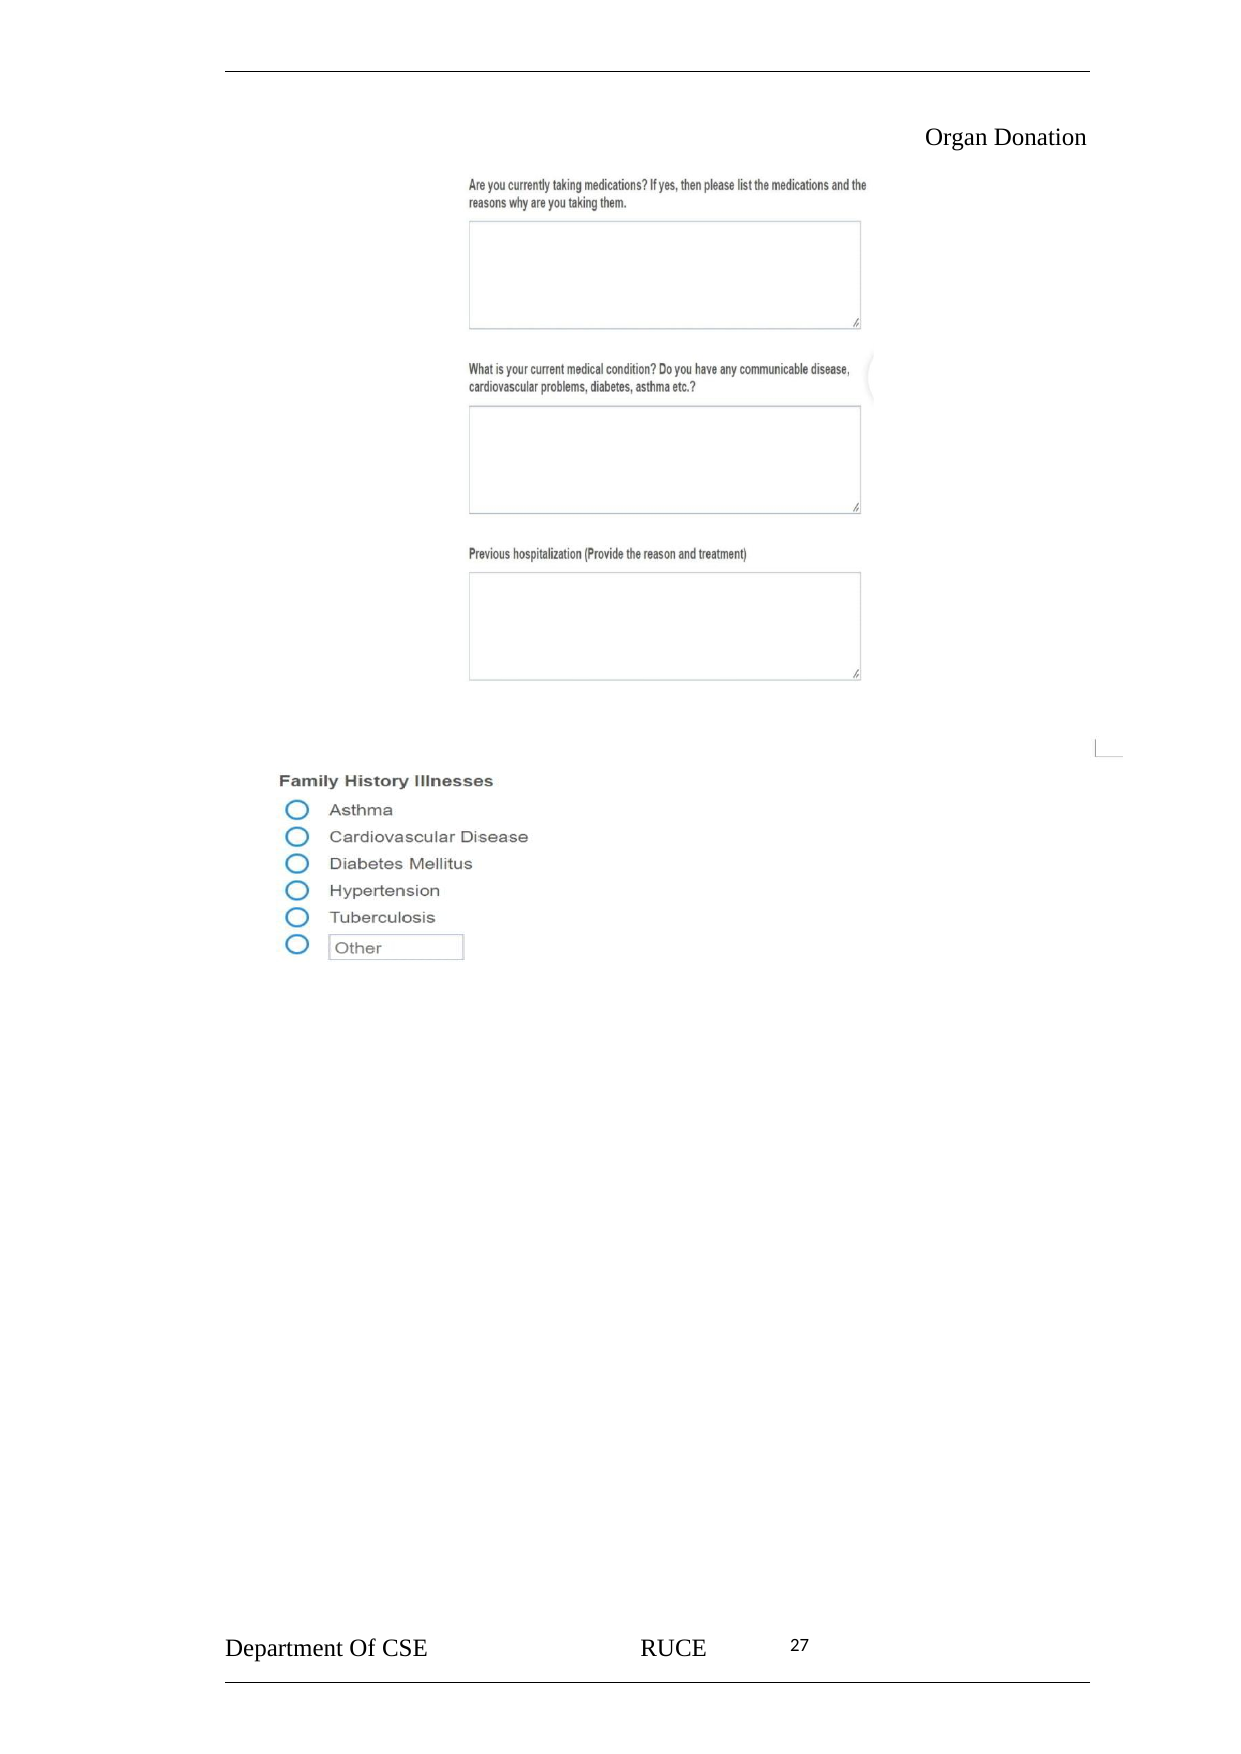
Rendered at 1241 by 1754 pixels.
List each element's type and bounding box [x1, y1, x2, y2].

picture [441, 168, 874, 702]
picture [225, 716, 1123, 985]
